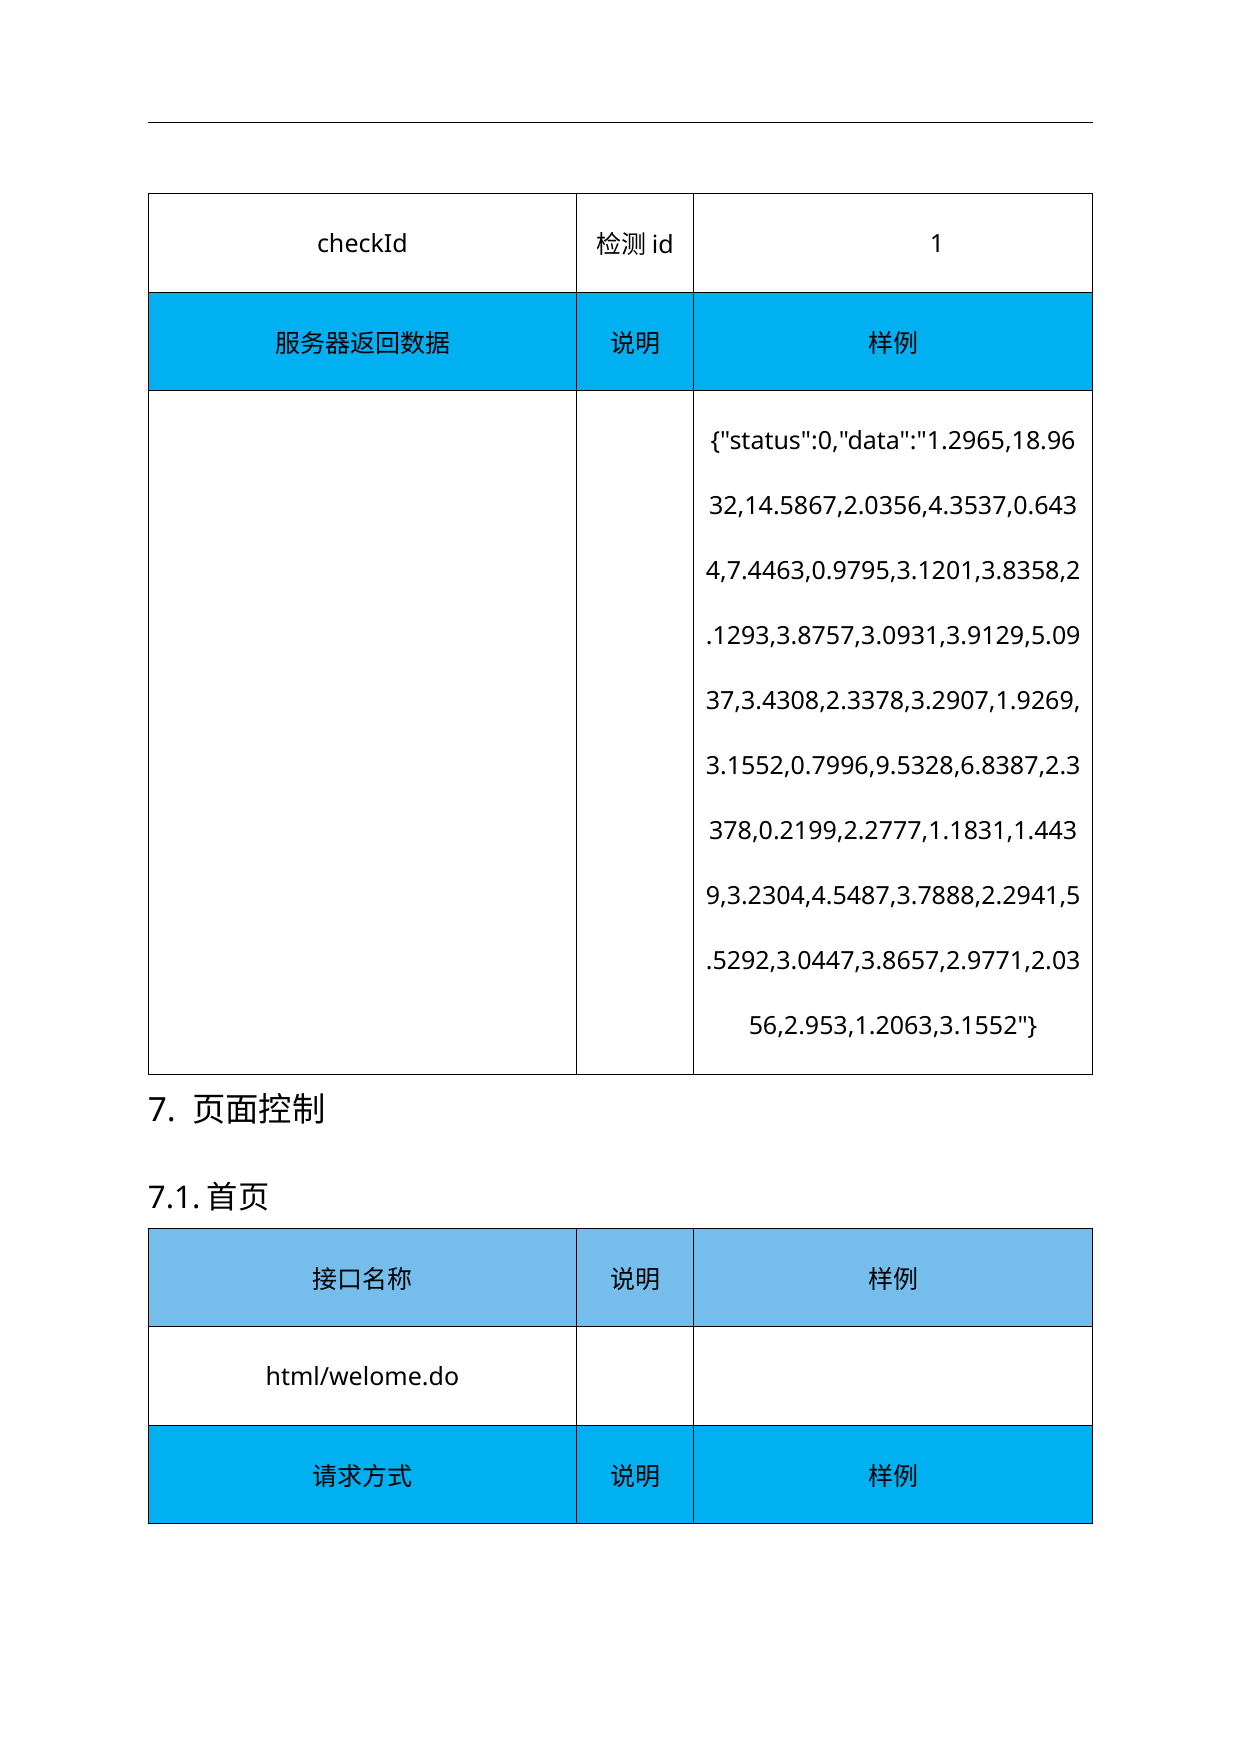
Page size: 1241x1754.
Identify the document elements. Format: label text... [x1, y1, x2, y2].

table_cell html/welome.do [149, 1327, 576, 1425]
table_header 说明 [577, 1229, 693, 1326]
table_cell 样例 [694, 293, 1092, 390]
table_header 样例 [694, 1229, 1092, 1326]
table_cell {"status":0,"data":"1.2965,18.9632,14.5867,2.0356,4.3537,0.6434,7.4463,0.9795,3.1201,3.8358,2.1293,3.8757,3.0931,3.9129,5.0937,3.4308,2.3378,3.2907,1.9269,3.1552,0.7996,9.5328,6.8387,2.3378,0.2199,2.2777,1.1831,1.4439,3.2304,4.5487,3.7888,2.2941,5.5292,3.0447,3.8657,2.9771,2.0356,2.953,1.2063,3.1552"} [694, 391, 1092, 1074]
table_header 接口名称 [149, 1229, 576, 1326]
subtitle 首页 [148, 1163, 1093, 1228]
table_cell 说明 [577, 1426, 693, 1523]
table_cell 请求方式 [149, 1426, 576, 1523]
table_cell checkId [149, 194, 576, 292]
subtitle 页面控制 [148, 1075, 1093, 1140]
table_cell 服务器返回数据 [149, 293, 576, 390]
table_cell 说明 [577, 293, 693, 390]
table_cell [577, 391, 693, 1074]
table_cell 样例 [694, 1426, 1092, 1523]
table_cell [694, 1327, 1092, 1425]
table_cell 1 [694, 194, 1092, 292]
table_cell 检测id [577, 194, 693, 292]
table_cell [149, 391, 576, 1074]
table_cell [577, 1327, 693, 1425]
